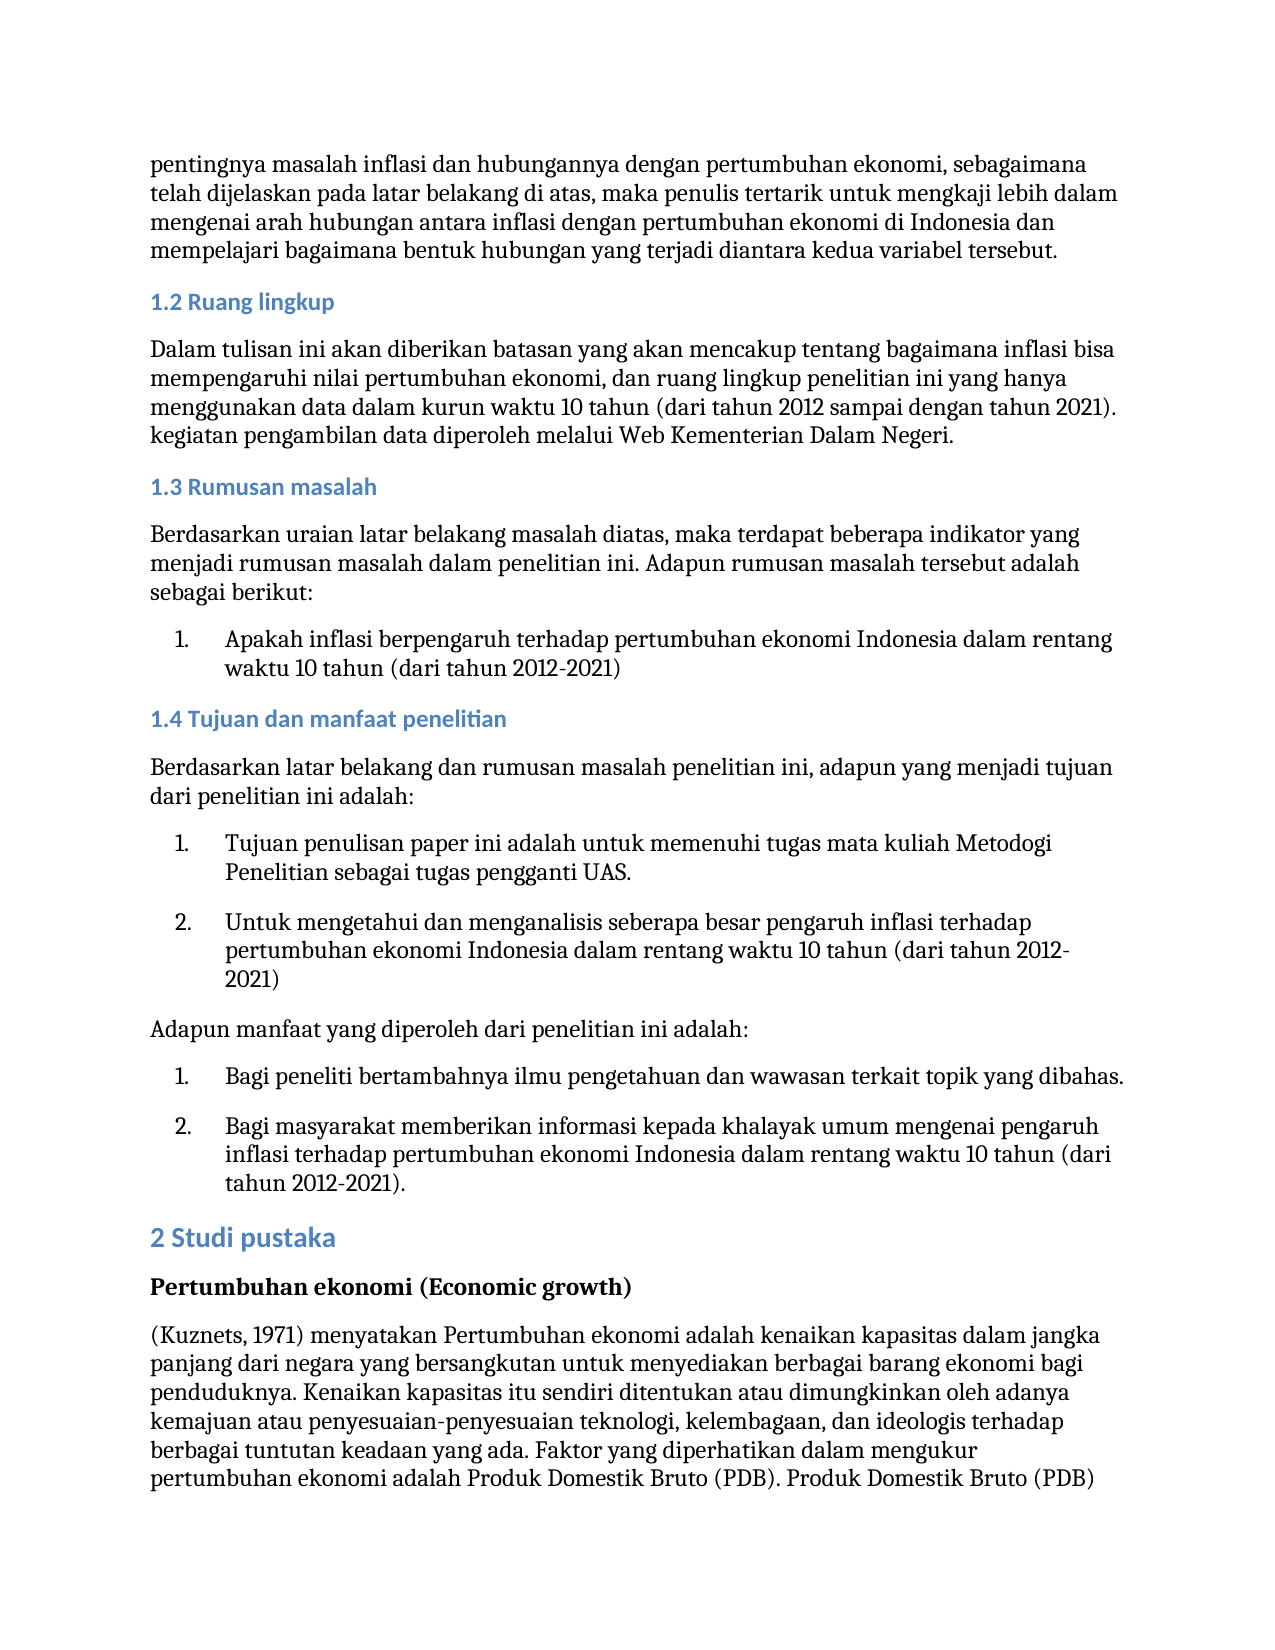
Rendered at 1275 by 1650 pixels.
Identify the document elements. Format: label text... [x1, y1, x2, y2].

subtitle 1.4 Tujuan dan manfaat penelitian [150, 703, 1125, 734]
subtitle 1.2 Ruang lingkup [150, 286, 1125, 316]
subtitle 1.3 Rumusan masalah [150, 471, 1125, 501]
text Pertumbuhan ekonomi (Economic growth) [150, 1273, 1125, 1302]
list Tujuan penulisan paper ini adalah untuk memenuhi tugas mata kuliah Metodogi Penelitian sebagai tugas pengganti UAS. [175, 829, 1125, 887]
list Bagi masyarakat memberikan informasi kepada khalayak umum mengenai pengaruh inflasi terhadap pertumbuhan ekonomi Indonesia dalam rentang waktu 10 tahun (dari tahun 2012-2021). [175, 1112, 1125, 1198]
list Untuk mengetahui dan menganalisis seberapa besar pengaruh inflasi terhadap pertumbuhan ekonomi Indonesia dalam rentang waktu 10 tahun (dari tahun 2012-2021) [175, 907, 1125, 994]
text Dalam tulisan ini akan diberikan batasan yang akan mencakup tentang bagaimana inflasi bisa mempengaruhi nilai pertumbuhan ekonomi, dan ruang lingkup penelitian ini yang hanya menggunakan data dalam kurun waktu 10 tahun (dari tahun 2012 sampai dengan tahun 2021). kegiatan pengambilan data diperoleh melalui Web Kementerian Dalam Negeri. [150, 335, 1125, 450]
subtitle 2 Studi pustaka [150, 1219, 1125, 1254]
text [150, 1321, 1125, 1493]
list Bagi peneliti bertambahnya ilmu pengetahuan dan wawasan terkait topik yang dibahas. [175, 1062, 1125, 1091]
text Adapun manfaat yang diperoleh dari penelitian ini adalah: [150, 1014, 1125, 1043]
text Berdasarkan latar belakang dan rumusan masalah penelitian ini, adapun yang menjadi tujuan dari penelitian ini adalah: [150, 753, 1125, 810]
list Apakah inflasi berpengaruh terhadap pertumbuhan ekonomi Indonesia dalam rentang waktu 10 tahun (dari tahun 2012-2021) [175, 625, 1125, 683]
text Berdasarkan uraian latar belakang masalah diatas, maka terdapat beberapa indikator yang menjadi rumusan masalah dalam penelitian ini. Adapun rumusan masalah tersebut adalah sebagai berikut: [150, 520, 1125, 606]
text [150, 150, 1125, 265]
